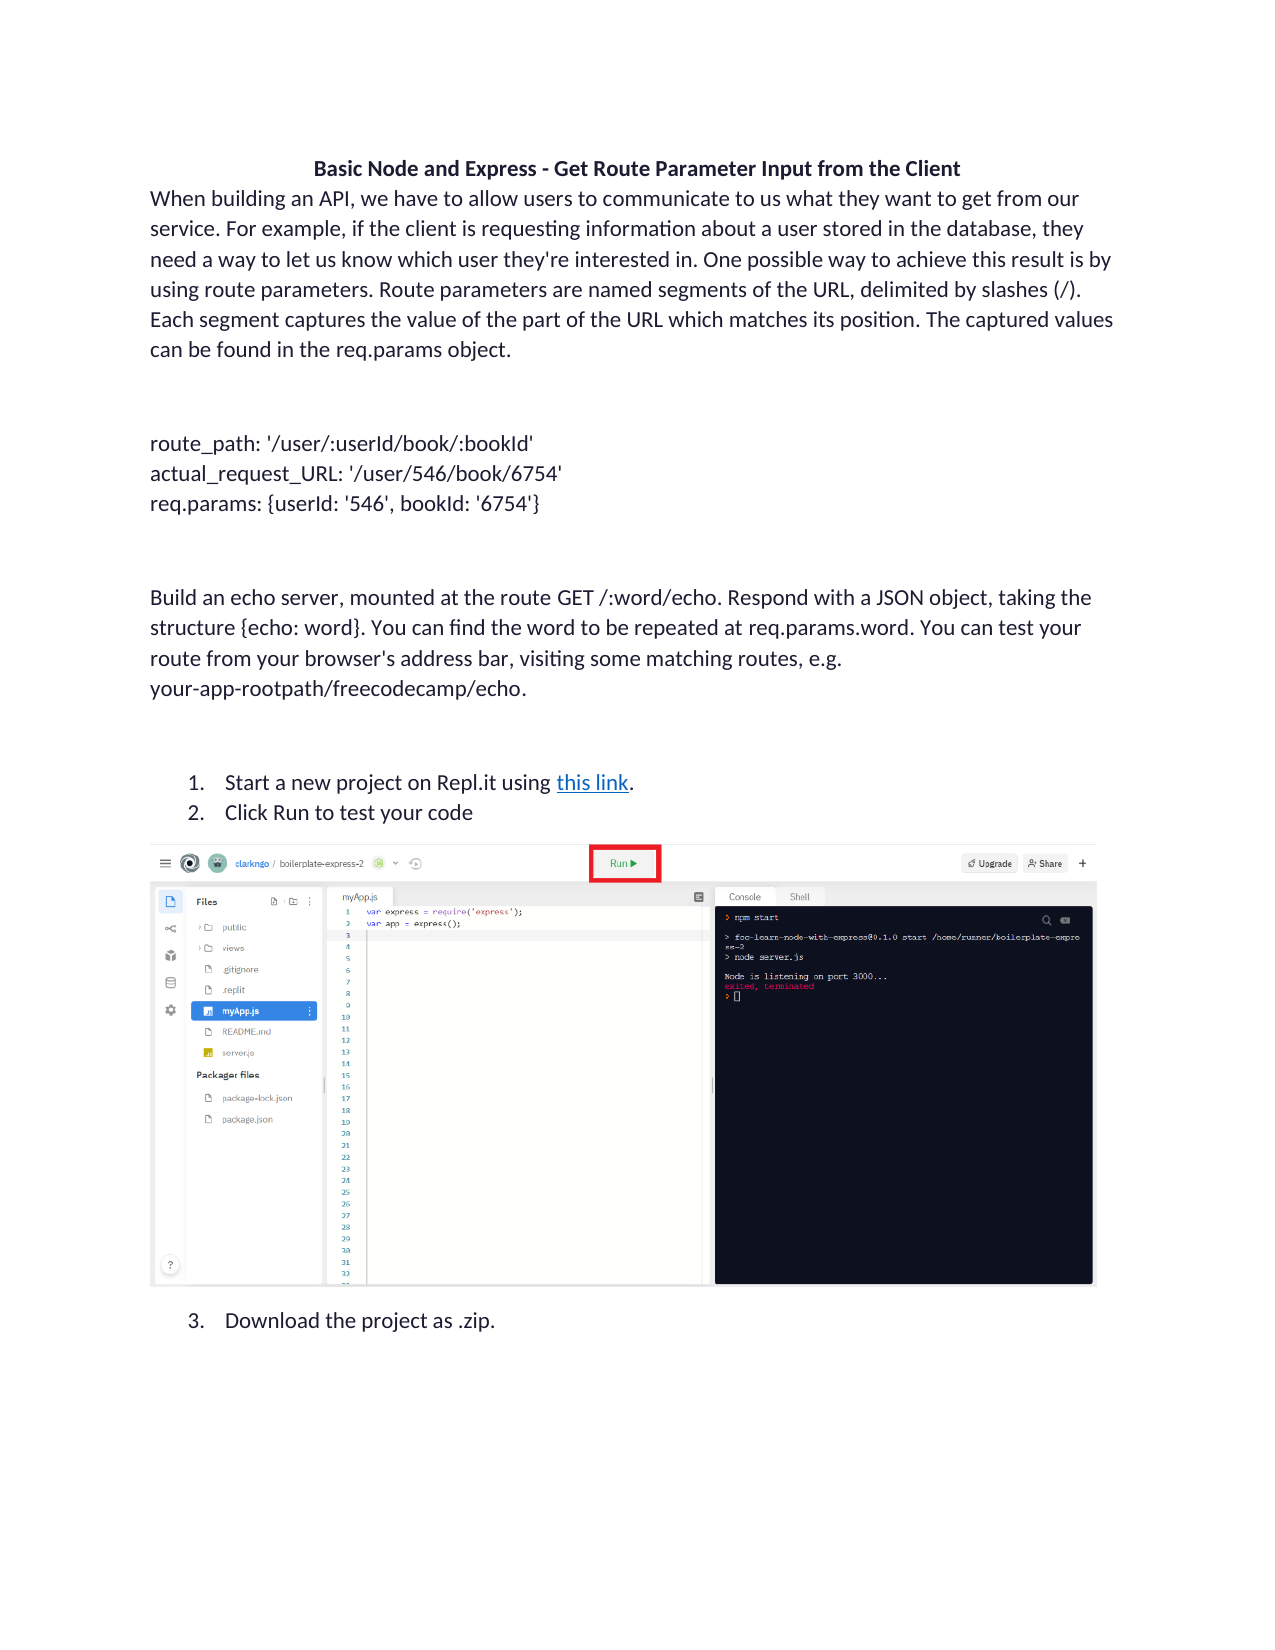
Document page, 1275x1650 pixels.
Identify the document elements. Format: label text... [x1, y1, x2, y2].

subtitle Basic Node and Express - Get Route Parameter Input from the Client [150, 154, 1125, 182]
list Click Run to test your code [187, 798, 1125, 826]
text route_path: '/user/:userId/book/:bookId' actual_request_URL: '/user/546/book/6754' req.params: {userId: '546', bookId: '6754'} [150, 429, 1125, 518]
text When building an API, we have to allow users to communicate to us what they want to get from our service. For example, if the client is requesting information about a user stored in the database, they need a way to let us know which user they're interested in. One possible way to achieve this result is by using route parameters. Route parameters are named segments of the URL, delimited by slashes (/). Each segment captures the value of the part of the URL which matches its position. The captured values can be found in the req.params object. [150, 184, 1125, 363]
list Start a new project on Repl.it using this link. [187, 768, 1125, 796]
picture [150, 844, 1097, 1287]
list Download the project as .zip. [187, 1306, 1125, 1334]
text Build an echo server, mounted at the route GET /:word/echo. Respond with a JSON object, taking the structure {echo: word}. You can find the word to be repeated at req.params.word. You can test your route from your browser's address bar, visiting some matching routes, e.g. your-app-rootpath/freecodecamp/echo. [150, 583, 1125, 702]
